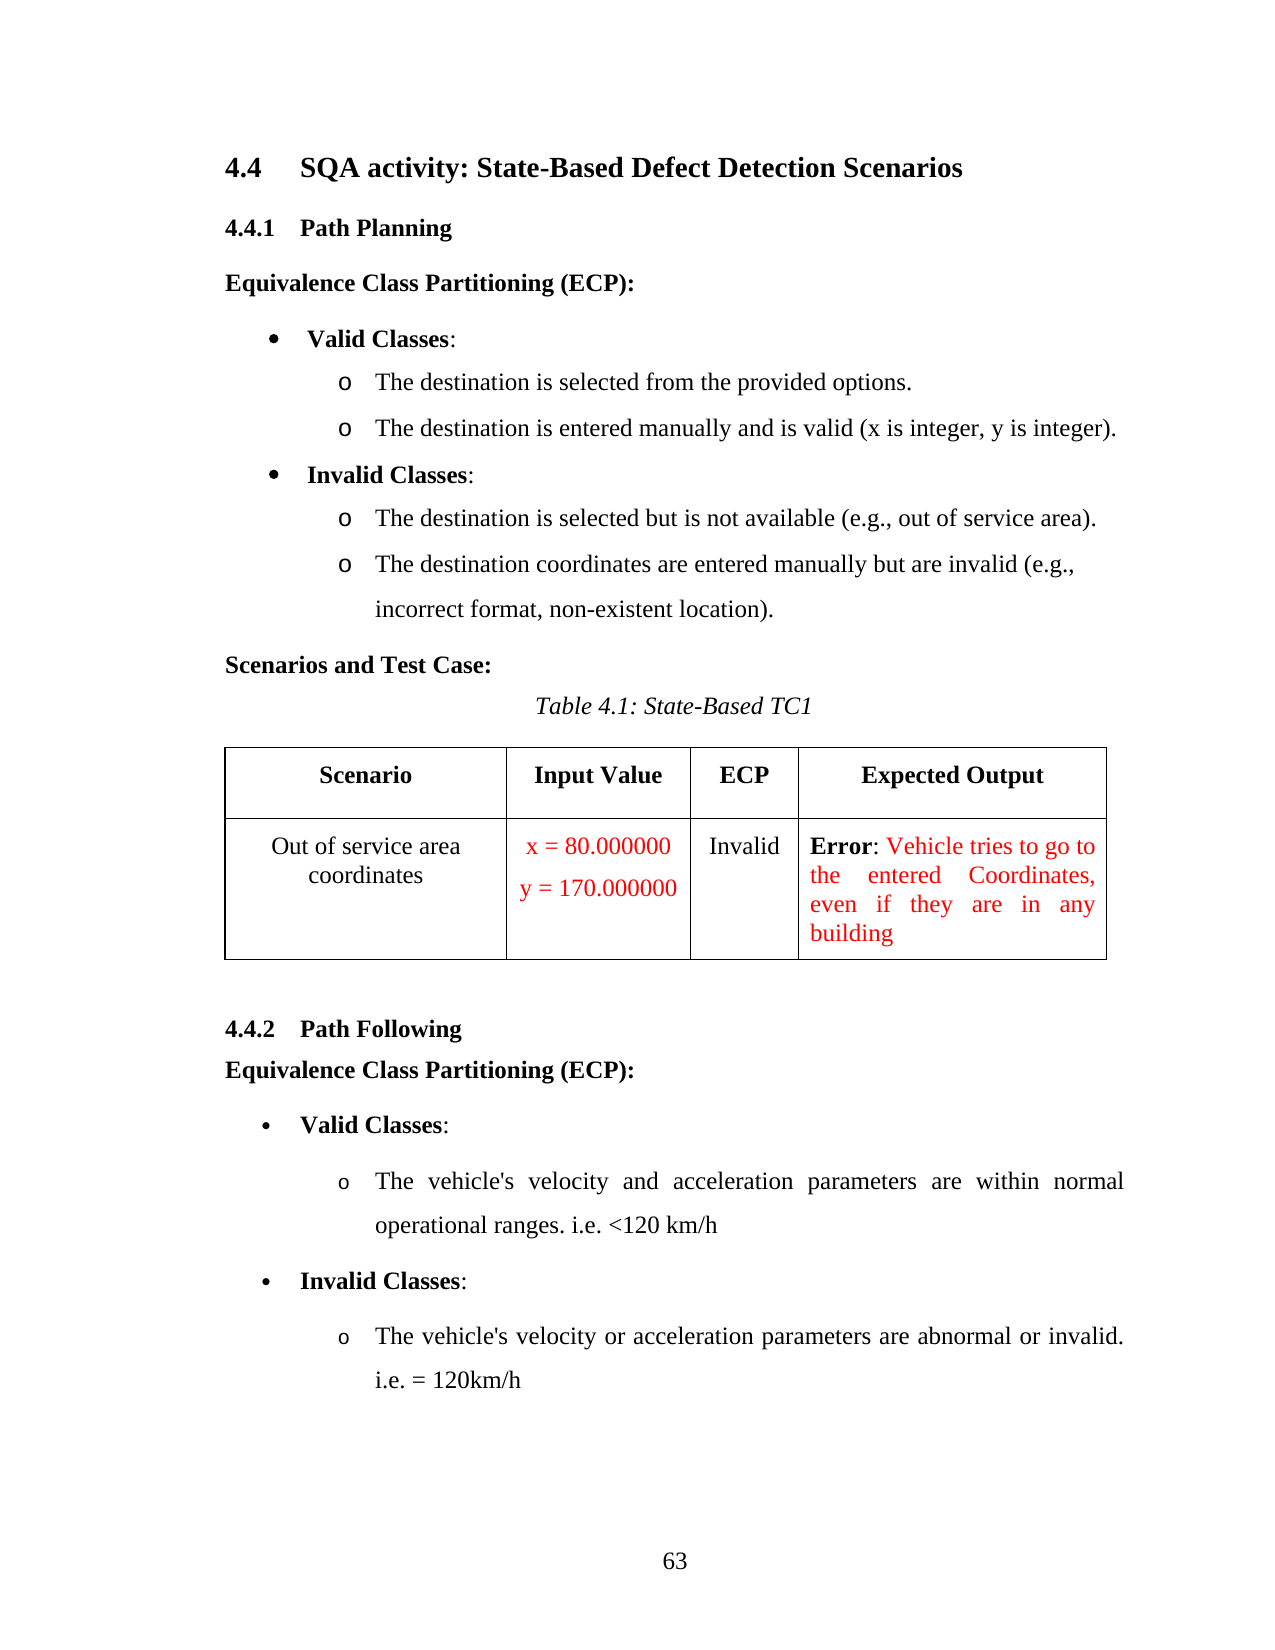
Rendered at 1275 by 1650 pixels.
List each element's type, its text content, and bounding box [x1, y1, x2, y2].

text Scenarios and Test Case: [225, 650, 1125, 679]
list The vehicle's velocity and acceleration parameters are within normal operational ranges. i.e. <120 km/h [337, 1166, 1125, 1239]
list Path Following [225, 1014, 1125, 1042]
list The destination is selected from the provided options. [337, 367, 1125, 398]
list Valid Classes: [262, 1111, 1125, 1139]
table_header ECP [691, 748, 798, 818]
subtitle SQA activity: State-Based Defect Detection Scenarios [225, 150, 1125, 183]
list Invalid Classes: [269, 460, 1125, 488]
list The destination coordinates are entered manually but are invalid (e.g., incorrect format, non-existent location). [337, 549, 1125, 623]
text Equivalence Class Partitioning (ECP): [225, 1055, 1125, 1084]
table_cell Error: Vehicle tries to go to the entered Coordinates, even if they are in any building [799, 819, 1106, 959]
table_header Expected Output [799, 748, 1106, 818]
list The destination is entered manually and is valid (x is integer, y is integer). [337, 413, 1125, 444]
list The vehicle's velocity or acceleration parameters are abnormal or invalid. i.e. = 120km/h [337, 1321, 1125, 1394]
text Equivalence Class Partitioning (ECP): [225, 268, 1125, 297]
list The destination is selected but is not available (e.g., out of service area). [337, 503, 1125, 534]
text Table 4.1: State-Based TC1 [225, 691, 1125, 720]
table_header Input Value [507, 748, 690, 818]
table_cell x = 80.000000 y = 170.000000 [507, 819, 690, 959]
table_header Scenario [226, 748, 506, 818]
list Valid Classes: [269, 324, 1125, 353]
table_cell Out of service area coordinates [226, 819, 506, 959]
list Path Planning [225, 213, 1125, 242]
table_cell Invalid [691, 819, 798, 959]
list Invalid Classes: [262, 1266, 1125, 1294]
